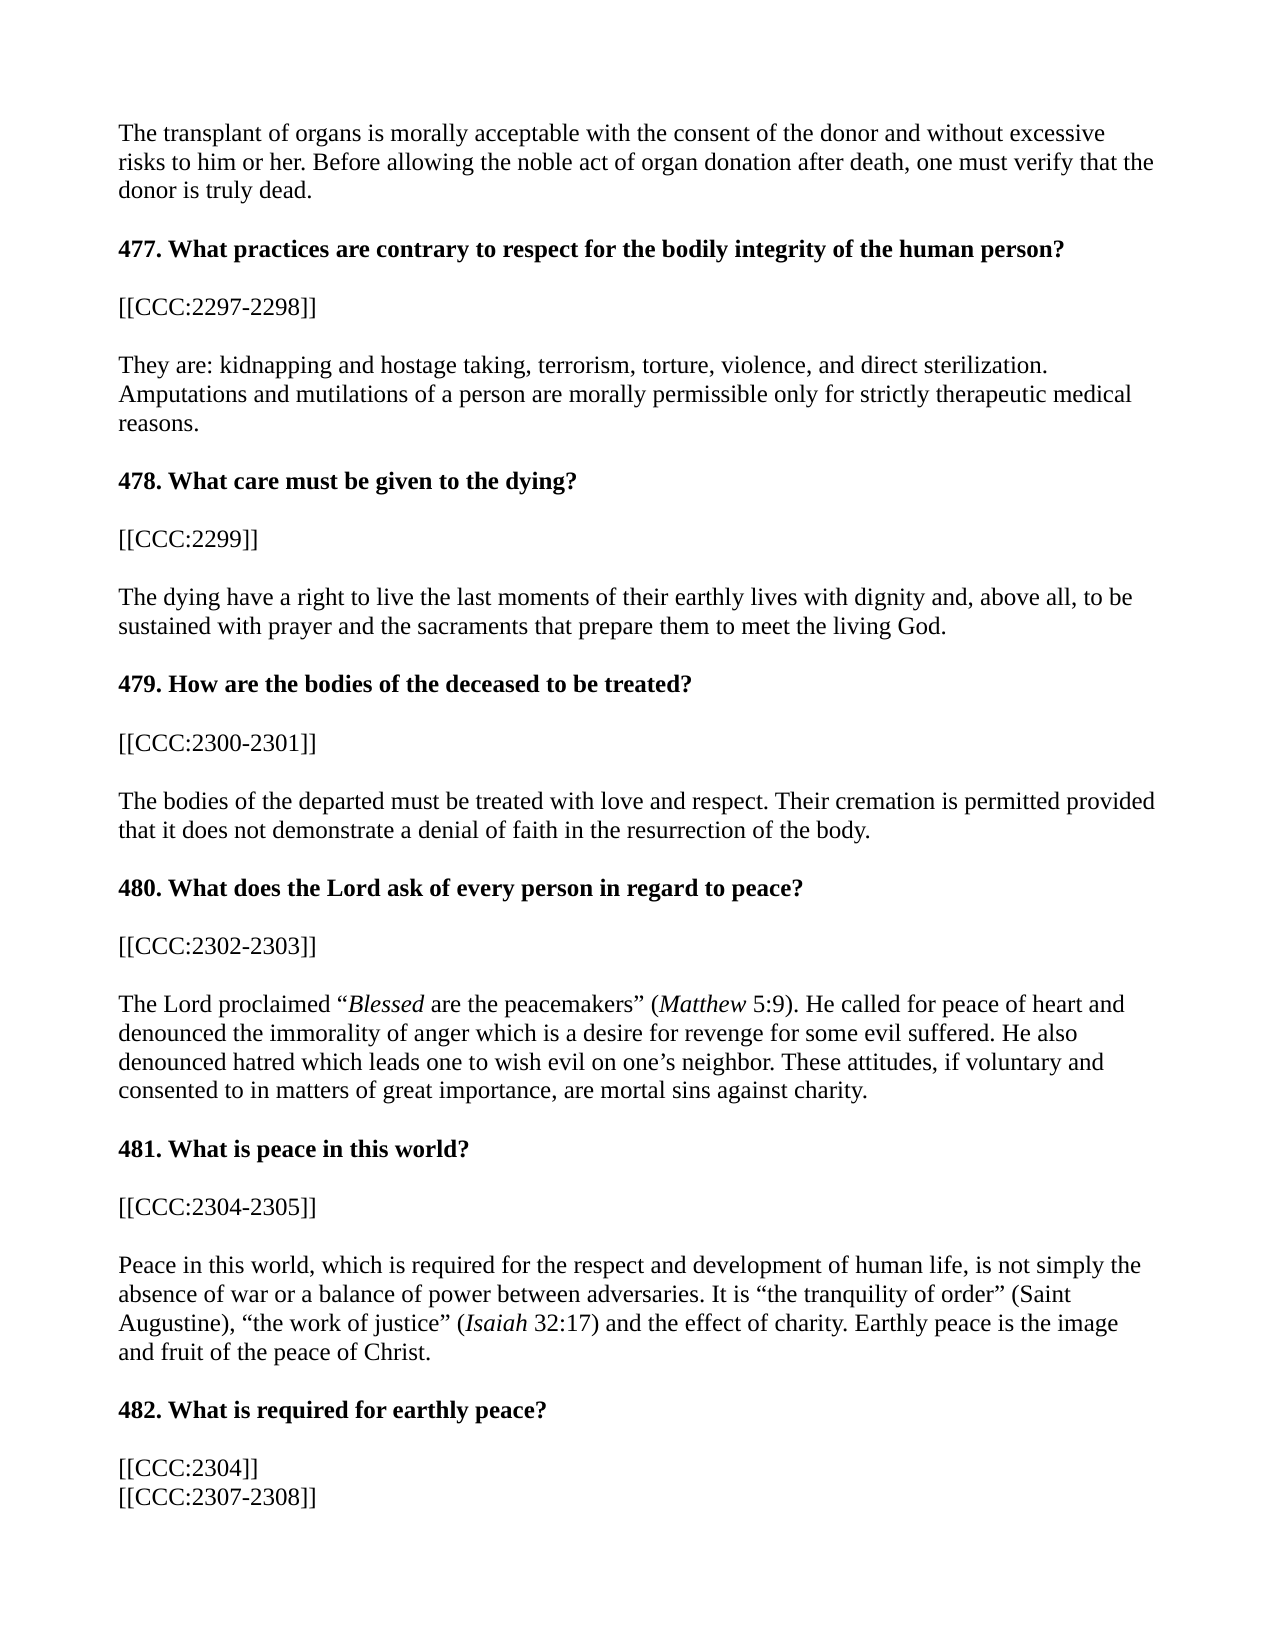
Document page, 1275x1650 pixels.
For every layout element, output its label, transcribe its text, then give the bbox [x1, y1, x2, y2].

text The bodies of the departed must be treated with love and respect. Their cremation is permitted provided that it does not demonstrate a denial of faith in the resurrection of the body. [118, 786, 1157, 843]
text The Lord proclaimed “Blessed are the peacemakers” (Matthew 5:9). He called for peace of heart and denounced the immorality of anger which is a desire for revenge for some evil suffered. He also denounced hatred which leads one to wish evil on one’s neighbor. These attitudes, if voluntary and consented to in matters of great importance, are mortal sins against charity. [118, 989, 1157, 1104]
text 478. What care must be given to the dying? [118, 466, 1157, 495]
text [[CCC:2300-2301]] [118, 728, 1157, 756]
text [[CCC:2297-2298]] [118, 292, 1157, 321]
text [[CCC:2304]] [[CCC:2307-2308]] [118, 1453, 1157, 1511]
text 480. What does the Lord ask of every person in regard to peace? [118, 873, 1157, 902]
text 482. What is required for earthly peace? [118, 1395, 1157, 1423]
text The dying have a right to live the last moments of their earthly lives with dignity and, above all, to be sustained with prayer and the sacraments that prepare them to meet the living God. [118, 582, 1157, 640]
text The transplant of organs is morally acceptable with the consent of the donor and without excessive risks to him or her. Before allowing the noble act of organ donation after death, one must verify that the donor is truly dead. [118, 118, 1157, 204]
text 477. What practices are contrary to respect for the bodily integrity of the human person? [118, 234, 1157, 263]
text [[CCC:2299]] [118, 524, 1157, 553]
text 481. What is peace in this world? [118, 1134, 1157, 1163]
text They are: kidnapping and hostage taking, terrorism, torture, violence, and direct sterilization. Amputations and mutilations of a person are morally permissible only for strictly therapeutic medical reasons. [118, 350, 1157, 437]
text Peace in this world, which is required for the respect and development of human life, is not simply the absence of war or a balance of power between adversaries. It is “the tranquility of order” (Saint Augustine), “the work of justice” (Isaiah 32:17) and the effect of charity. Earthly peace is the image and fruit of the peace of Christ. [118, 1250, 1157, 1365]
text [[CCC:2304-2305]] [118, 1192, 1157, 1221]
text [[CCC:2302-2303]] [118, 931, 1157, 960]
text 479. How are the bodies of the deceased to be treated? [118, 669, 1157, 698]
